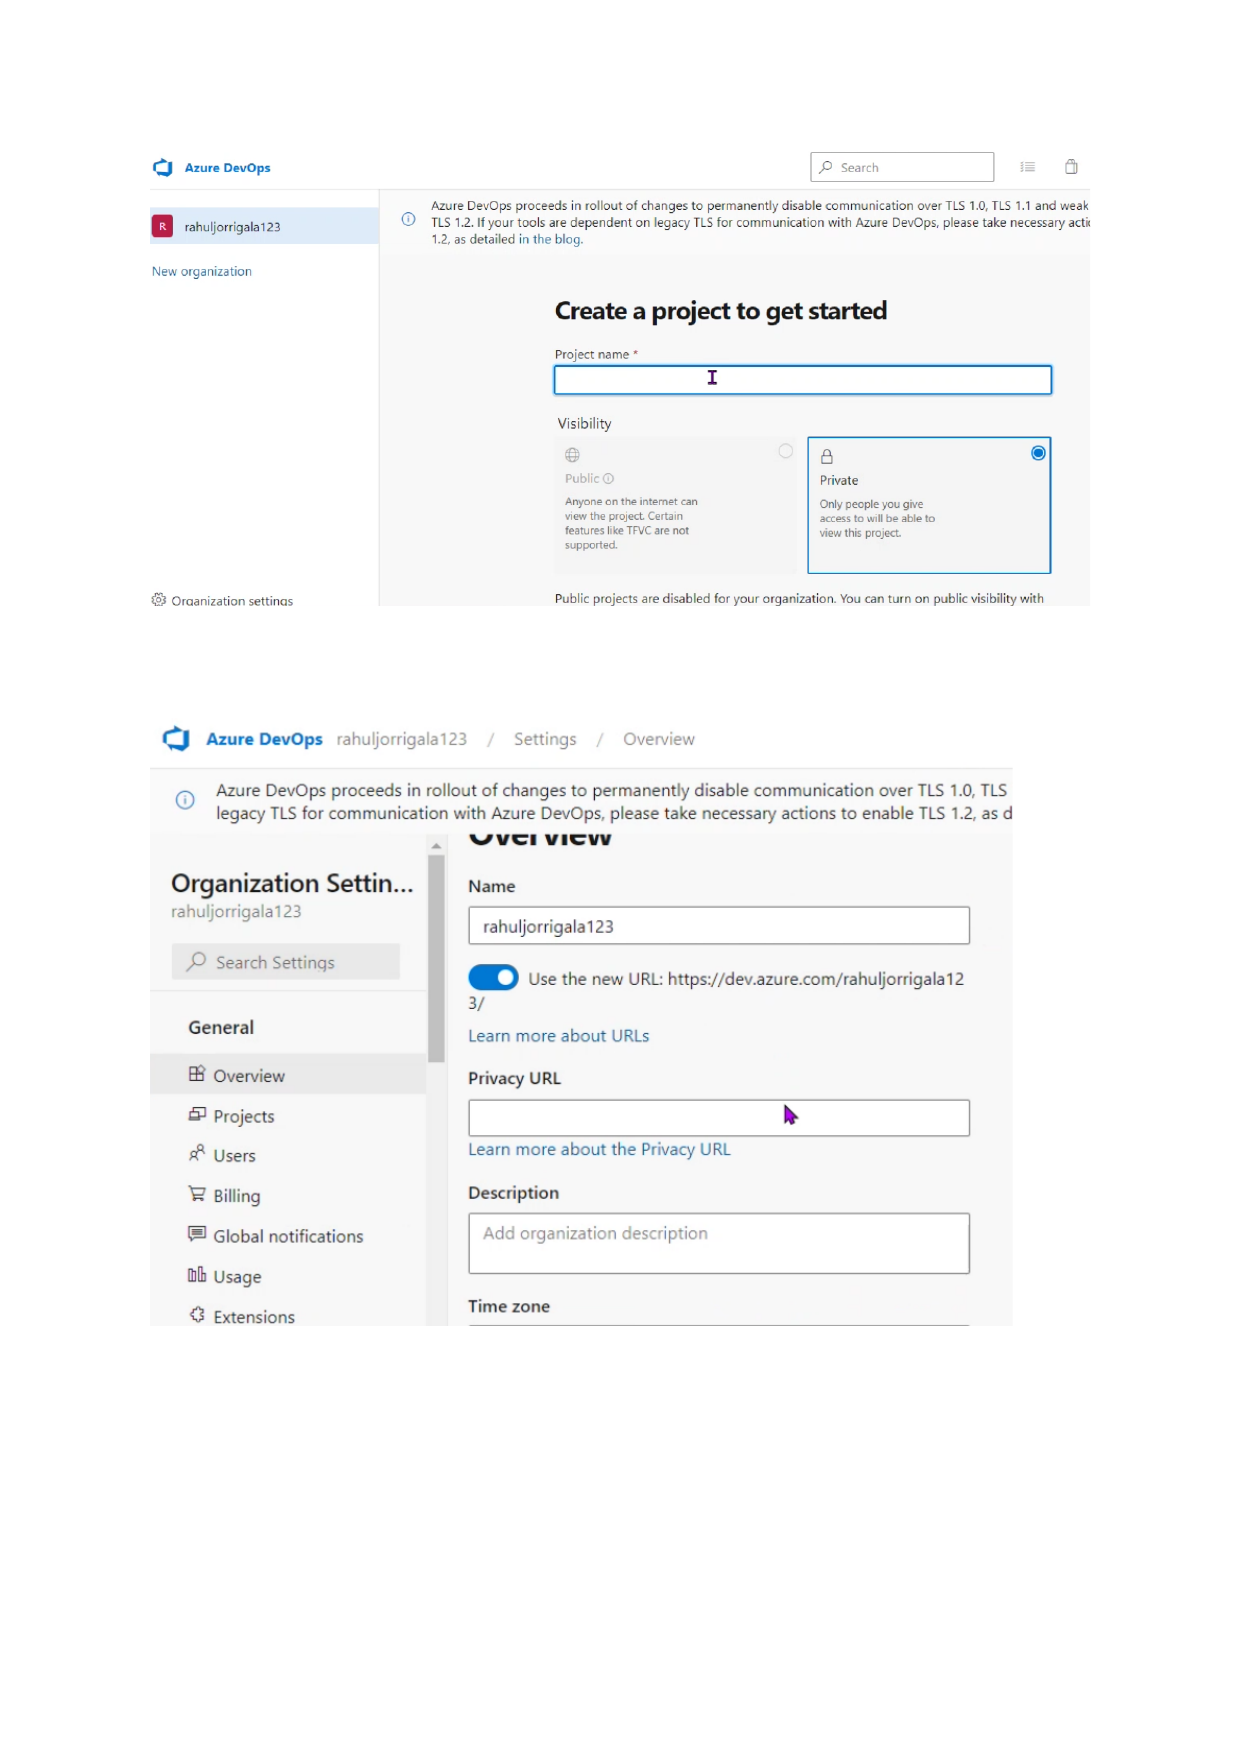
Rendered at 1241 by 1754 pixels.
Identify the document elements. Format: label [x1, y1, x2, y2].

picture [150, 150, 1091, 606]
picture [150, 718, 1013, 1326]
